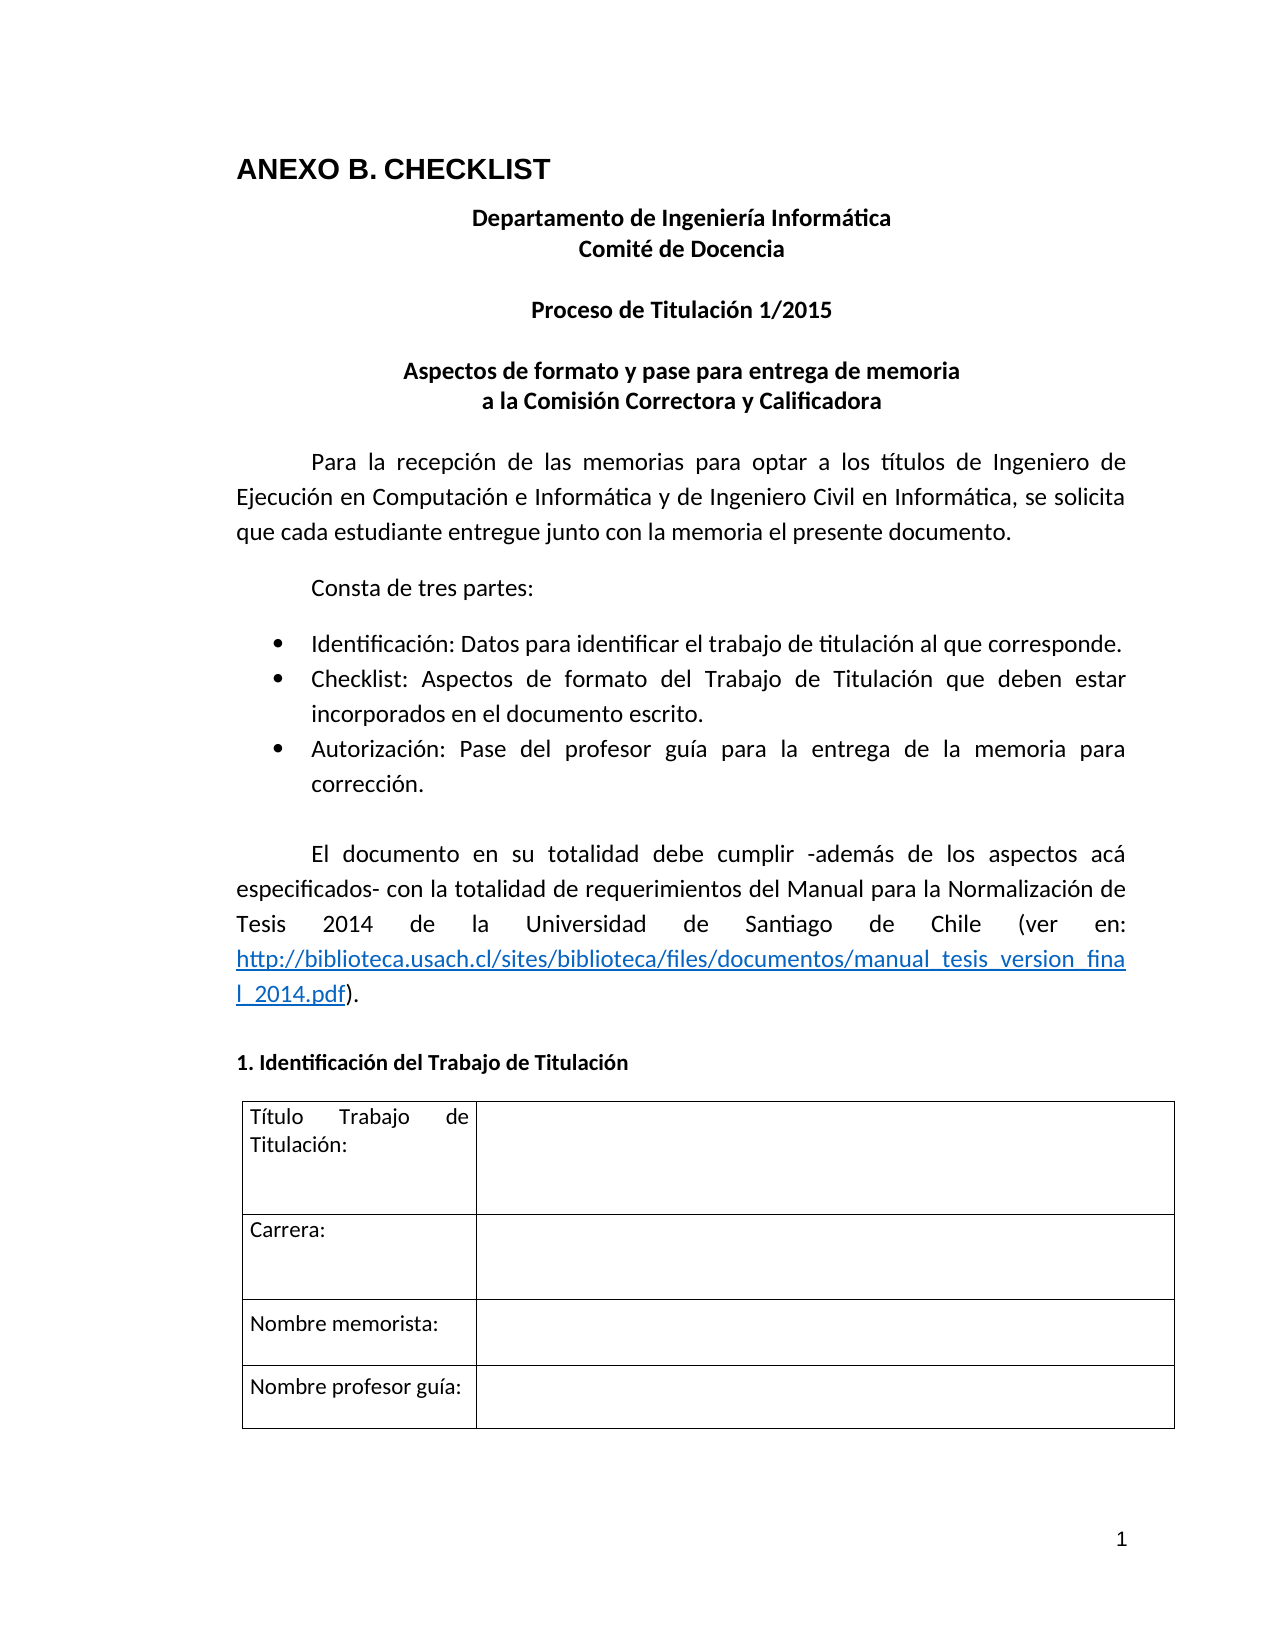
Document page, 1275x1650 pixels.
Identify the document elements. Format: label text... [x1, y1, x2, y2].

subtitle CHECKLIST [236, 152, 1127, 185]
table_cell [477, 1215, 1174, 1299]
table_cell [477, 1366, 1174, 1428]
text Para la recepción de las memorias para optar a los títulos de Ingeniero de Ejecución en Computación e Informática y de Ingeniero Civil en Informática, se solicita que cada estudiante entregue junto con la memoria el presente documento. [236, 446, 1127, 547]
text Comité de Docencia [236, 233, 1127, 263]
list Autorización: Pase del profesor guía para la entrega de la memoria para corrección. [274, 733, 1127, 798]
text Consta de tres partes: [236, 572, 1127, 603]
table_header Título Trabajo de Titulación: [243, 1102, 476, 1214]
text El documento en su totalidad debe cumplir -además de los aspectos acá especificados- con la totalidad de requerimientos del Manual para la Normalización de Tesis 2014 de la Universidad de Santiago de Chile (ver en: http://biblioteca.usach.cl/sites/biblioteca/files/documentos/manual_tesis_version_final_2014.pdf). [236, 838, 1127, 1008]
table_cell [477, 1300, 1174, 1365]
table_cell Nombre memorista: [243, 1300, 476, 1365]
table_header [477, 1102, 1174, 1214]
text Departamento de Ingeniería Informática [236, 202, 1127, 233]
list Identificación: Datos para identificar el trabajo de titulación al que corresponde. [274, 628, 1127, 658]
text 1. Identificación del Trabajo de Titulación [236, 1048, 1127, 1076]
table_cell Nombre profesor guía: [243, 1366, 476, 1428]
list Checklist: Aspectos de formato del Trabajo de Titulación que deben estar incorporados en el documento escrito. [274, 663, 1127, 728]
text a la Comisión Correctora y Calificadora [236, 385, 1127, 416]
text Aspectos de formato y pase para entrega de memoria [236, 355, 1127, 385]
table_cell Carrera: [243, 1215, 476, 1299]
text Proceso de Titulación 1/2015 [236, 294, 1127, 324]
